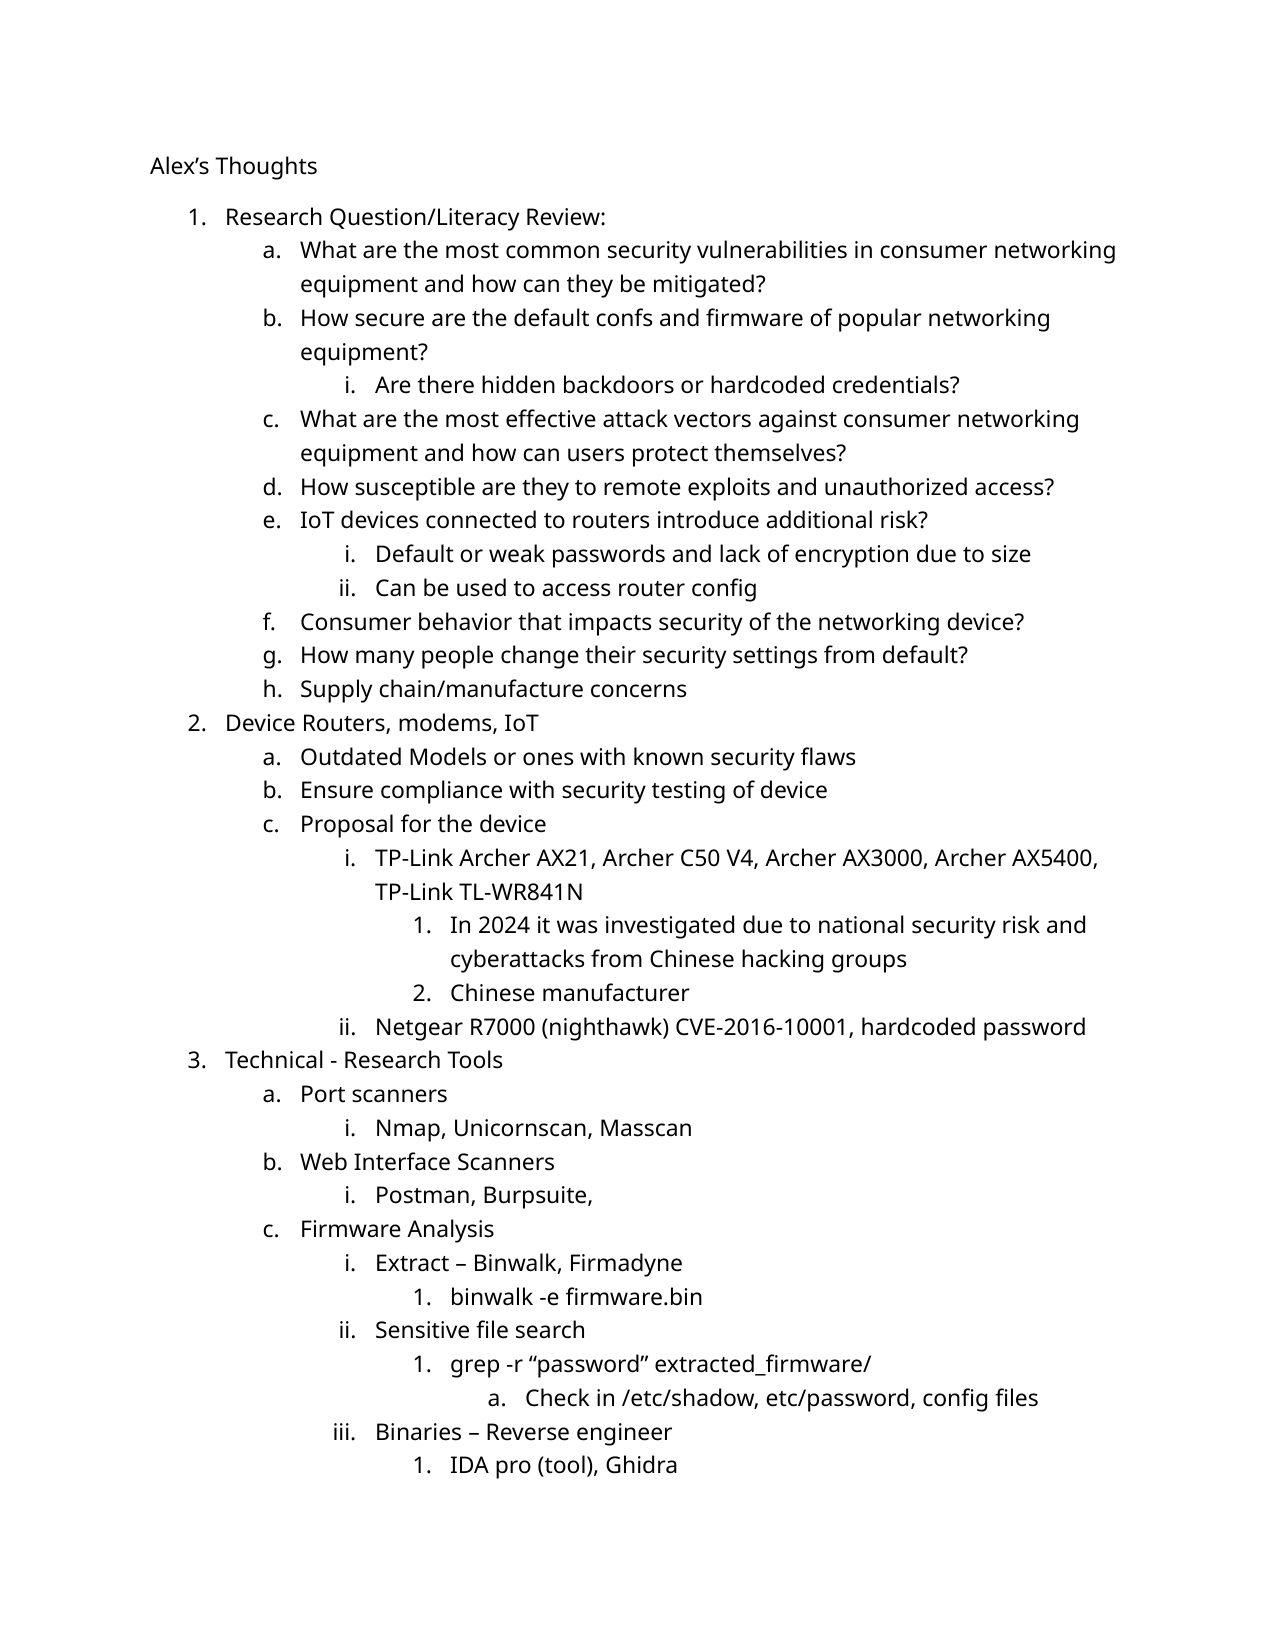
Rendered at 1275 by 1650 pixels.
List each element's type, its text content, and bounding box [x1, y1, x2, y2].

list IoT devices connected to routers introduce additional risk? [262, 504, 1125, 535]
list Sensitive file search [356, 1314, 1125, 1345]
list Port scanners [262, 1078, 1125, 1109]
list Supply chain/manufacture concerns [262, 673, 1125, 704]
list Postman, Burpsuite, [356, 1179, 1125, 1210]
list How secure are the default confs and firmware of popular networking equipment? [262, 302, 1125, 367]
list Web Interface Scanners [262, 1145, 1125, 1177]
list Netgear R7000 (nighthawk) CVE-2016-10001, hardcoded password [356, 1010, 1125, 1042]
list Chinese manufacturer [412, 977, 1125, 1008]
list Are there hidden backdoors or hardcoded credentials? [356, 369, 1125, 400]
list Ensure compliance with security testing of device [262, 774, 1125, 805]
list Extract – Binwalk, Firmadyne [356, 1247, 1125, 1278]
list Firmware Analysis [262, 1213, 1125, 1244]
list What are the most common security vulnerabilities in consumer networking equipment and how can they be mitigated? [262, 234, 1125, 299]
text Alex’s Thoughts [150, 150, 1125, 181]
list Check in /etc/shadow, etc/password, config files [487, 1382, 1125, 1413]
list Proposal for the device [262, 808, 1125, 839]
list How many people change their security settings from default? [262, 639, 1125, 670]
list Binaries – Reverse engineer [356, 1415, 1125, 1447]
list What are the most effective attack vectors against consumer networking equipment and how can users protect themselves? [262, 403, 1125, 468]
list How susceptible are they to remote exploits and unauthorized access? [262, 470, 1125, 502]
list Consumer behavior that impacts security of the networking device? [262, 605, 1125, 637]
list TP-Link Archer AX21, Archer C50 V4, Archer AX3000, Archer AX5400, TP-Link TL-WR841N [356, 842, 1125, 907]
list Technical - Research Tools [187, 1044, 1125, 1075]
list Outdated Models or ones with known security flaws [262, 740, 1125, 772]
list binwalk -e firmware.bin [412, 1280, 1125, 1312]
list Nmap, Unicornscan, Masscan [356, 1112, 1125, 1143]
list Device Routers, modems, IoT [187, 707, 1125, 738]
list In 2024 it was investigated due to national security risk and cyberattacks from Chinese hacking groups [412, 909, 1125, 974]
list grep -r “password” extracted_firmware/ [412, 1348, 1125, 1379]
list Default or weak passwords and lack of encryption due to size [356, 538, 1125, 569]
list Research Question/Literacy Review: [187, 200, 1125, 232]
list IDA pro (tool), Ghidra [412, 1449, 1125, 1480]
list Can be used to access router config [356, 572, 1125, 603]
